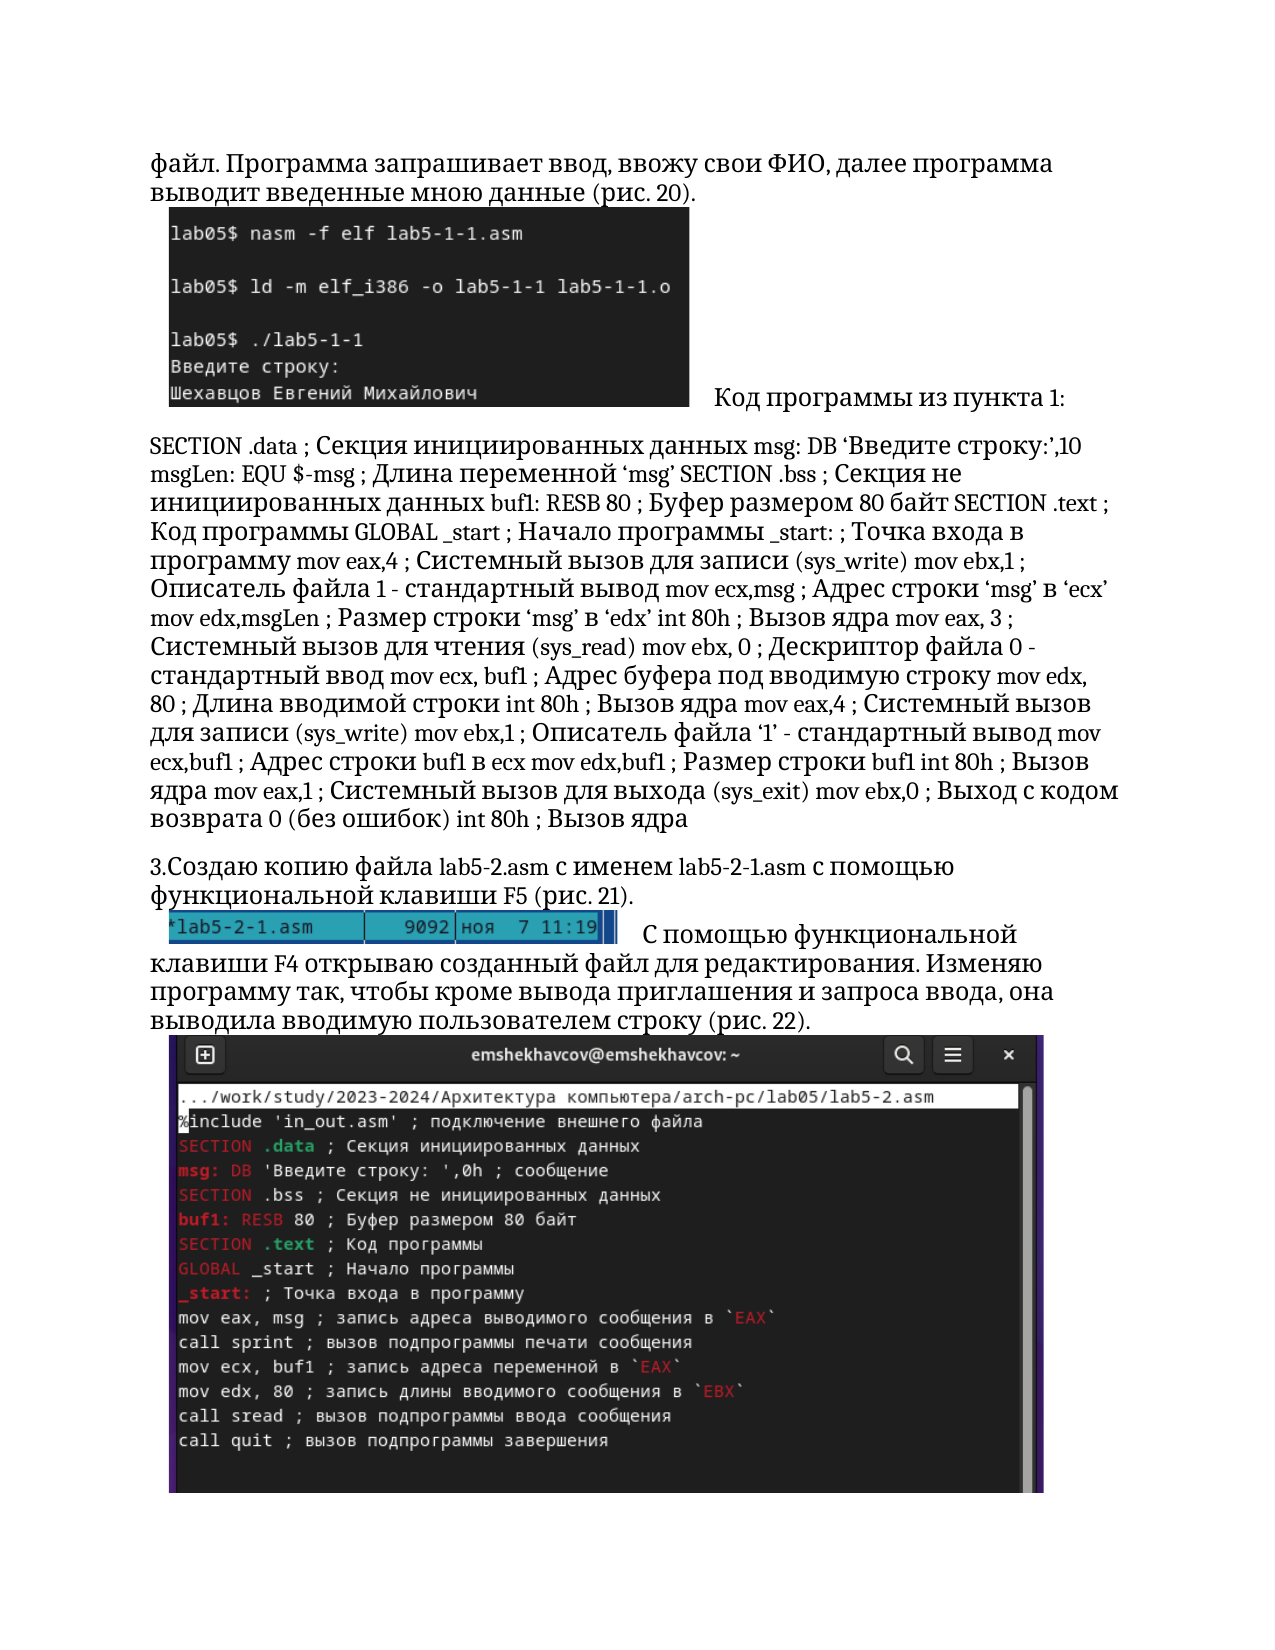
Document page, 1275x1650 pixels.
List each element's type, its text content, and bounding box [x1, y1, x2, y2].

picture [168, 910, 618, 944]
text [150, 150, 1125, 413]
text SECTION .data ; Секция инициированных данных msg: DB ‘Введите строку:’,10 msgLen: EQU $-msg ; Длина переменной ‘msg’ SECTION .bss ; Секция не инициированных данных buf1: RESB 80 ; Буфер размером 80 байт SECTION .text ; Код программы GLOBAL _start ; Начало программы _start: ; Точка входа в программу mov eax,4 ; Системный вызов для записи (sys_write) mov ebx,1 ; Описатель файла 1 - стандартный вывод mov ecx,msg ; Адрес строки ‘msg’ в ‘ecx’ mov edx,msgLen ; Размер строки ‘msg’ в ‘edx’ int 80h ; Вызов ядра mov eax, 3 ; Системный вызов для чтения (sys_read) mov ebx, 0 ; Дескриптор файла 0 - стандартный ввод mov ecx, buf1 ; Адрес буфера под вводимую строку mov edx, 80 ; Длина вводимой строки int 80h ; Вызов ядра mov eax,4 ; Системный вызов для записи (sys_write) mov ebx,1 ; Описатель файла ‘1’ - стандартный вывод mov ecx,buf1 ; Адрес строки buf1 в ecx mov edx,buf1 ; Размер строки buf1 int 80h ; Вызов ядра mov eax,1 ; Системный вызов для выхода (sys_exit) mov ebx,0 ; Выход с кодом возврата 0 (без ошибок) int 80h ; Вызов ядра [150, 432, 1125, 834]
picture [168, 1035, 1044, 1493]
picture [168, 207, 690, 407]
